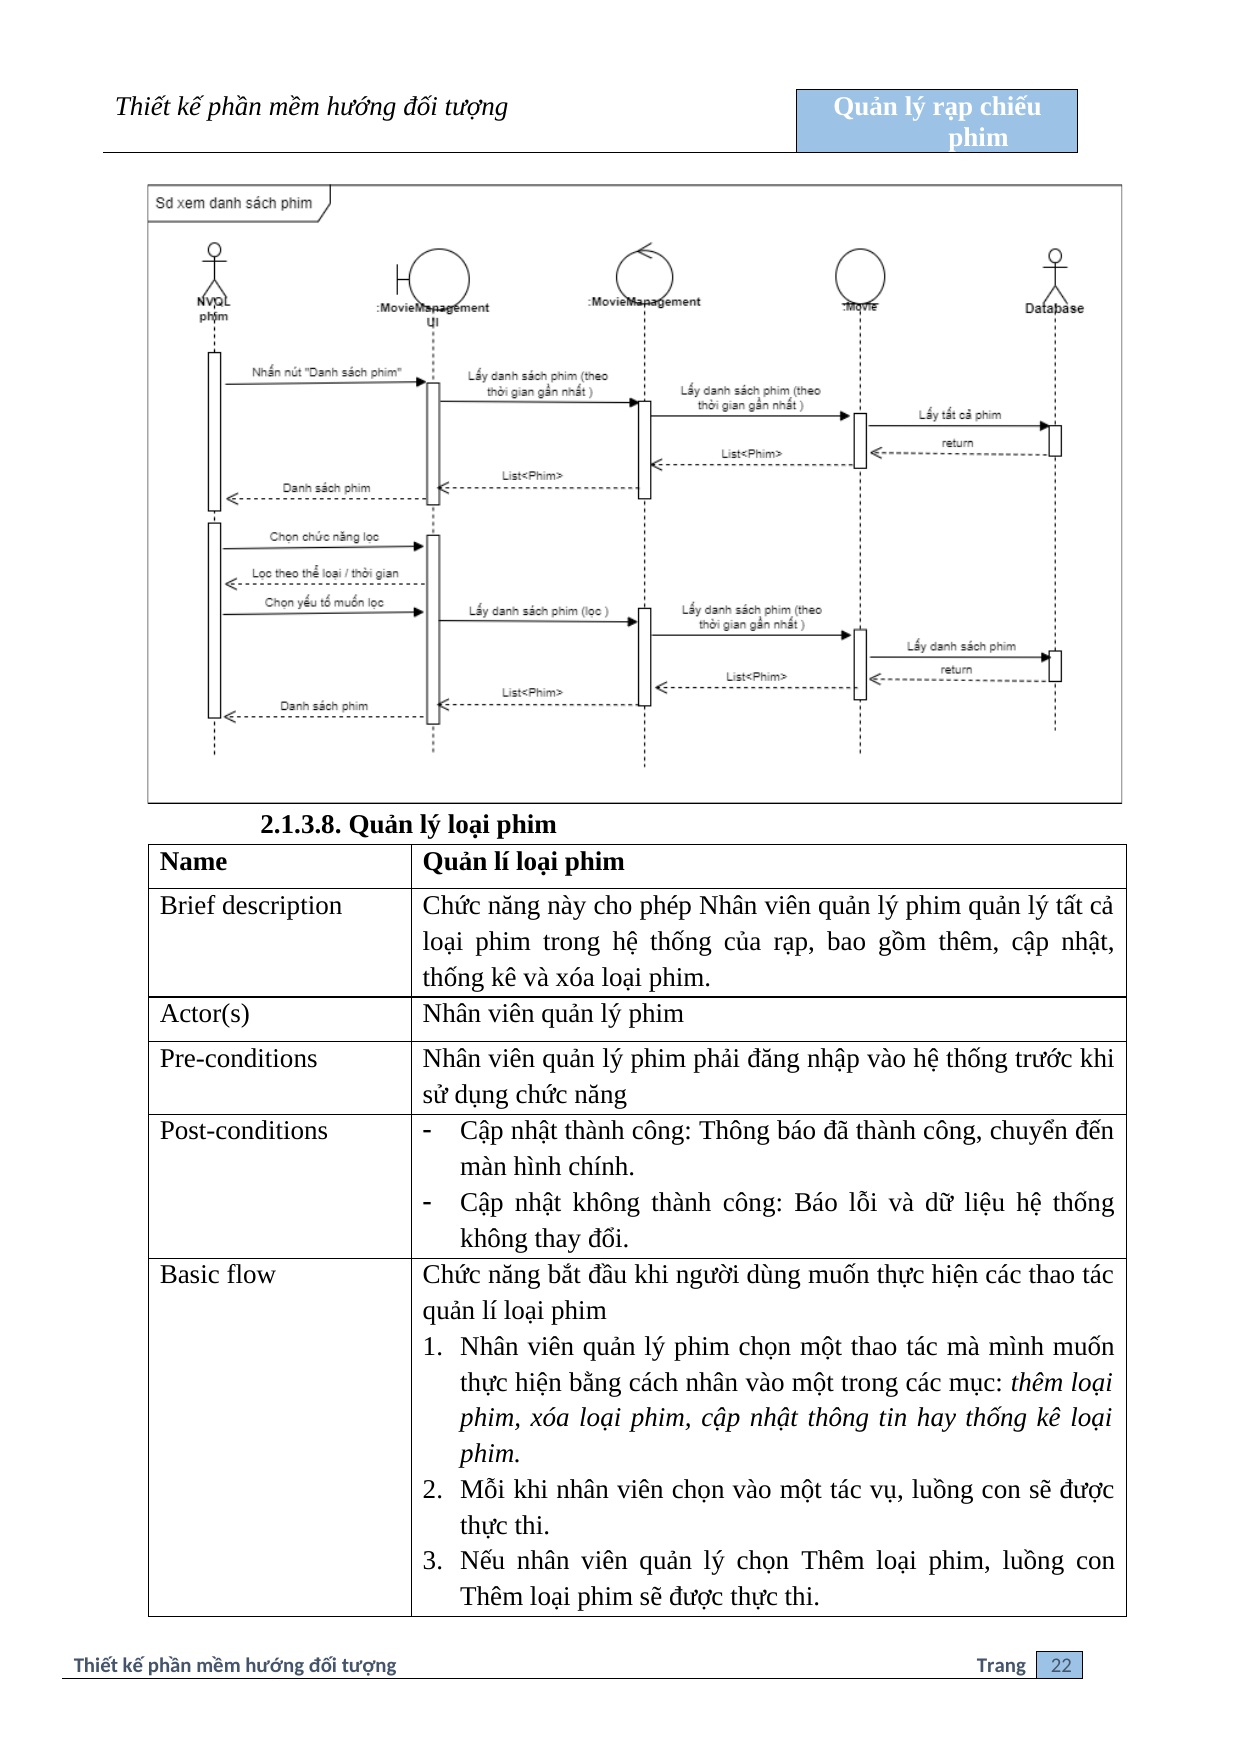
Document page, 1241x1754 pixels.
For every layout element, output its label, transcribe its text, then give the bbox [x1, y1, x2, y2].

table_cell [412, 1259, 1126, 1616]
table_cell Nhân viên quản lý phim [412, 998, 1126, 1041]
picture [147, 184, 1123, 804]
table_cell Brief description [149, 889, 411, 996]
list Quản lý loại phim [260, 808, 1122, 839]
table_cell Basic flow [149, 1259, 411, 1616]
table_header Name [149, 845, 411, 888]
table_cell Actor(s) [149, 998, 411, 1041]
table_cell Nhân viên quản lý phim phải đăng nhập vào hệ thống trước khi sử dụng chức năng [412, 1042, 1126, 1113]
table_cell Chức năng này cho phép Nhân viên quản lý phim quản lý tất cả loại phim trong hệ thống của rạp, bao gồm thêm, cập nhật, thống kê và xóa loại phim. [412, 889, 1126, 996]
table_cell Cập nhật thành công: Thông báo đã thành công, chuyển đến màn hình chính. Cập nhật không thành công: Báo lỗi và dữ liệu hệ thống không thay đổi. [412, 1115, 1126, 1258]
table_cell Pre-conditions [149, 1042, 411, 1113]
table_header Quản lí loại phim [412, 845, 1126, 888]
table_cell Post-conditions [149, 1115, 411, 1258]
